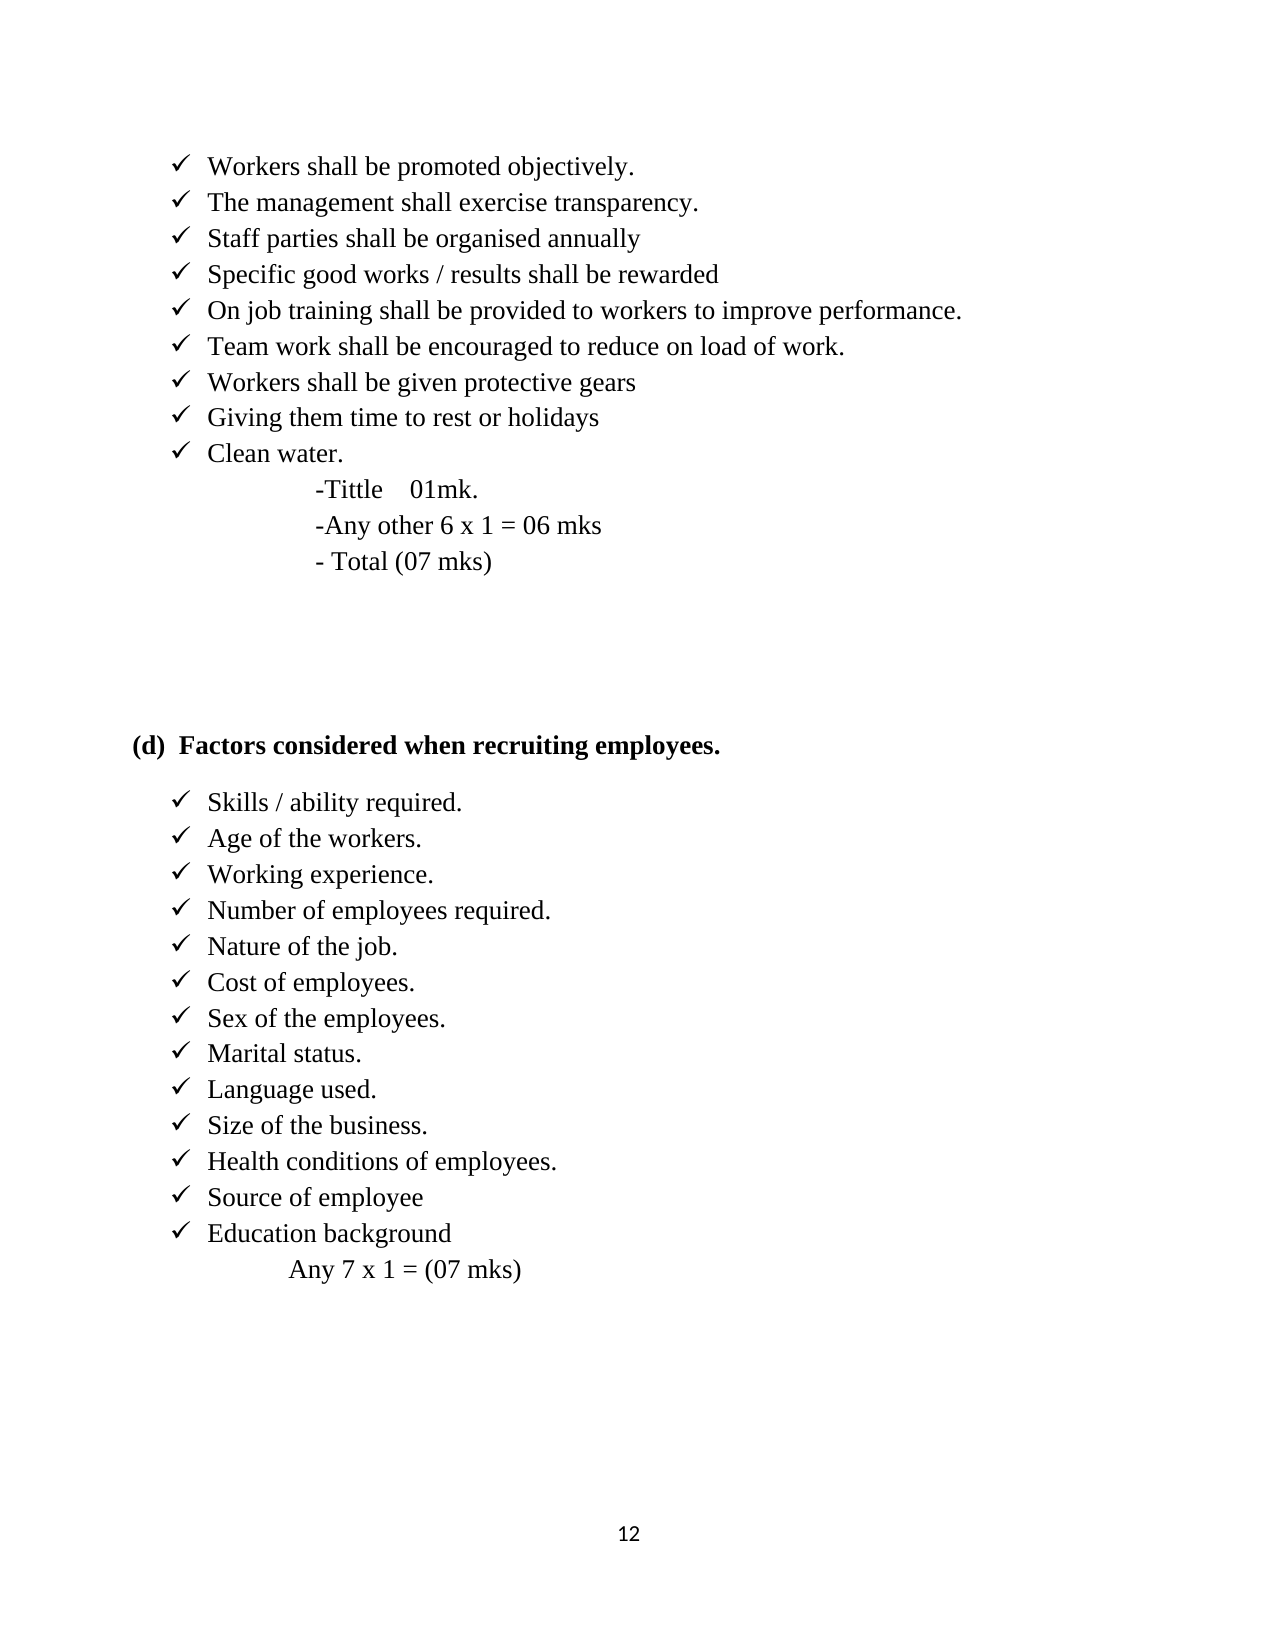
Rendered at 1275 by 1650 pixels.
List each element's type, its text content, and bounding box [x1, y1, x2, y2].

list Source of employee [169, 1181, 1125, 1213]
list -Tittle 01mk. [207, 473, 1125, 504]
list Education background [169, 1217, 1125, 1248]
list The management shall exercise transparency. [169, 186, 1125, 217]
text (d) Factors considered when recruiting employees. [132, 729, 1125, 761]
list Working experience. [169, 858, 1125, 889]
list Giving them time to rest or holidays [169, 402, 1125, 433]
list Specific good works / results shall be rewarded [169, 258, 1125, 289]
list Cost of employees. [169, 966, 1125, 997]
list Size of the business. [169, 1109, 1125, 1141]
list Clean water. [169, 437, 1125, 469]
list Workers shall be promoted objectively. [169, 150, 1125, 181]
list Health conditions of employees. [169, 1145, 1125, 1177]
list Any 7 x 1 = (07 mks) [207, 1253, 1125, 1284]
list - Total (07 mks) [207, 545, 1125, 576]
list On job training shall be provided to workers to improve performance. [169, 294, 1125, 325]
list Workers shall be given protective gears [169, 366, 1125, 397]
list Staff parties shall be organised annually [169, 222, 1125, 253]
list Sex of the employees. [169, 1002, 1125, 1033]
list Nature of the job. [169, 930, 1125, 961]
list Team work shall be encouraged to reduce on load of work. [169, 330, 1125, 361]
list -Any other 6 x 1 = 06 mks [207, 509, 1125, 540]
list Marital status. [169, 1038, 1125, 1069]
list Number of employees required. [169, 894, 1125, 925]
list Age of the workers. [169, 822, 1125, 853]
list Skills / ability required. [169, 786, 1125, 817]
list Language used. [169, 1073, 1125, 1105]
